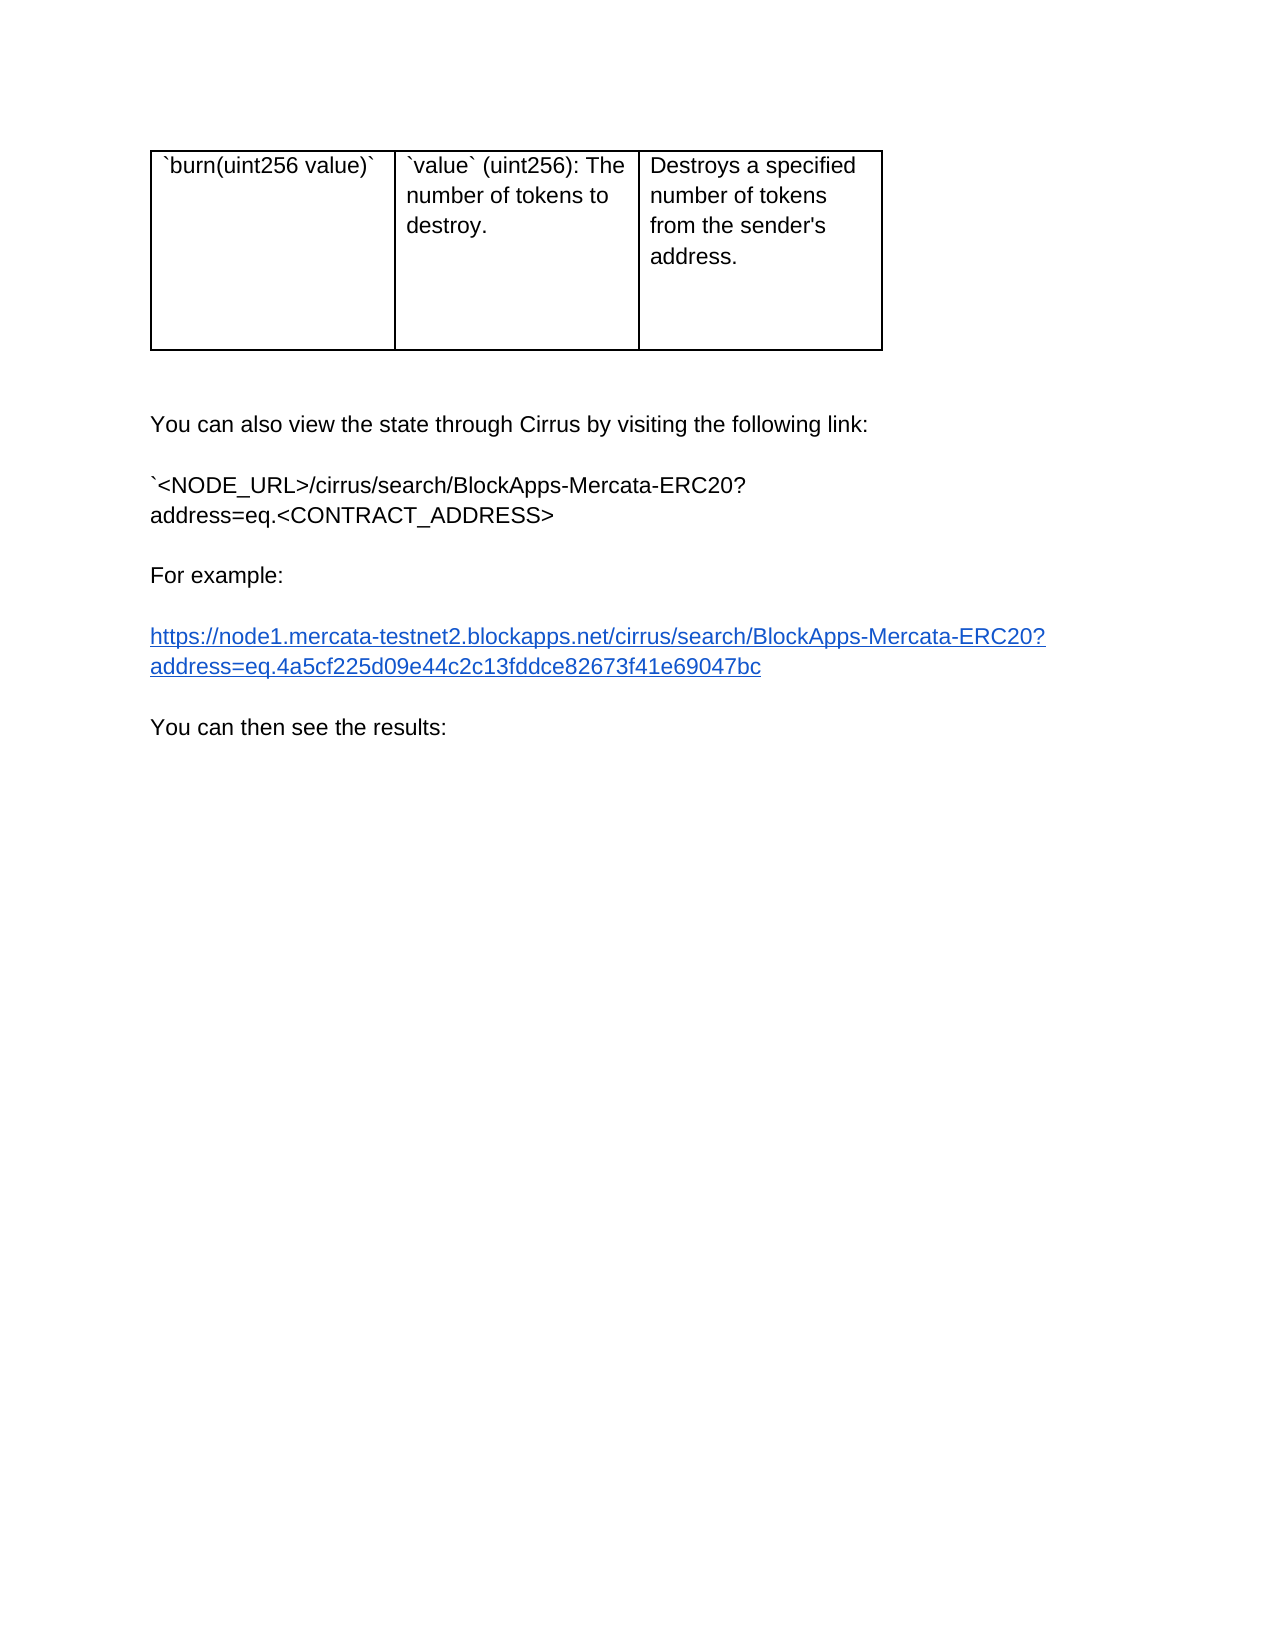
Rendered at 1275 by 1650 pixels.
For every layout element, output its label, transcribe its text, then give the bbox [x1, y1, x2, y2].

table_cell Destroys a specified number of tokens from the sender's address. [640, 152, 881, 349]
text You can also view the state through Cirrus by visiting the following link: [150, 411, 1125, 438]
text For example: [150, 562, 1125, 589]
text `<NODE_URL>/cirrus/search/BlockApps-Mercata-ERC20?address=eq.<CONTRACT_ADDRESS> [150, 472, 1125, 528]
text You can then see the results: [150, 713, 1125, 740]
text https://node1.mercata-testnet2.blockapps.net/cirrus/search/BlockApps-Mercata-ERC20?address=eq.4a5cf225d09e44c2c13fddce82673f41e69047bc [150, 623, 1125, 679]
table_cell `burn(uint256 value)` [152, 152, 394, 349]
table_cell `value` (uint256): The number of tokens to destroy. [396, 152, 638, 349]
